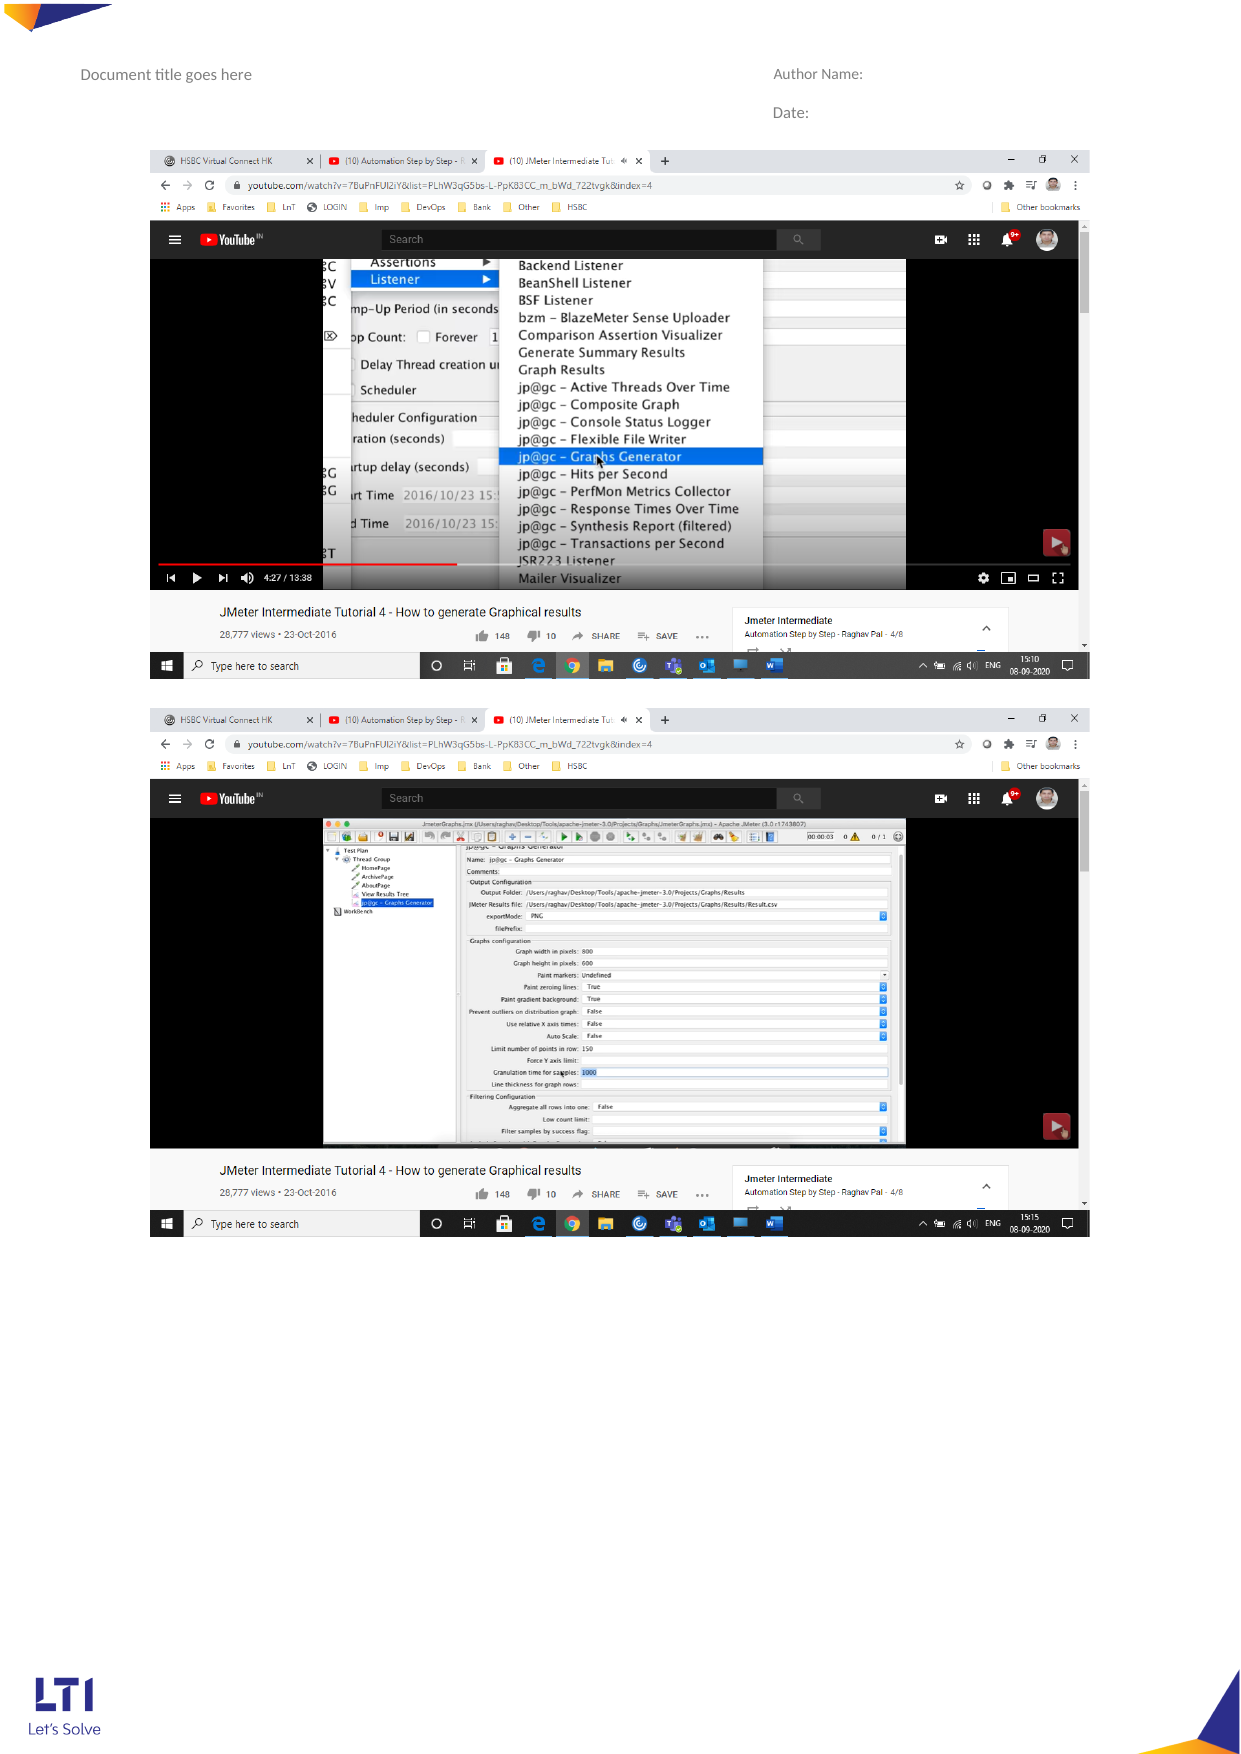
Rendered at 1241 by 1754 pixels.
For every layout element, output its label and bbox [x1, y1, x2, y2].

picture [4, 0, 113, 100]
picture [150, 708, 1090, 1237]
picture [1134, 1670, 1241, 1754]
picture [150, 150, 1090, 679]
picture [21, 1668, 105, 1740]
